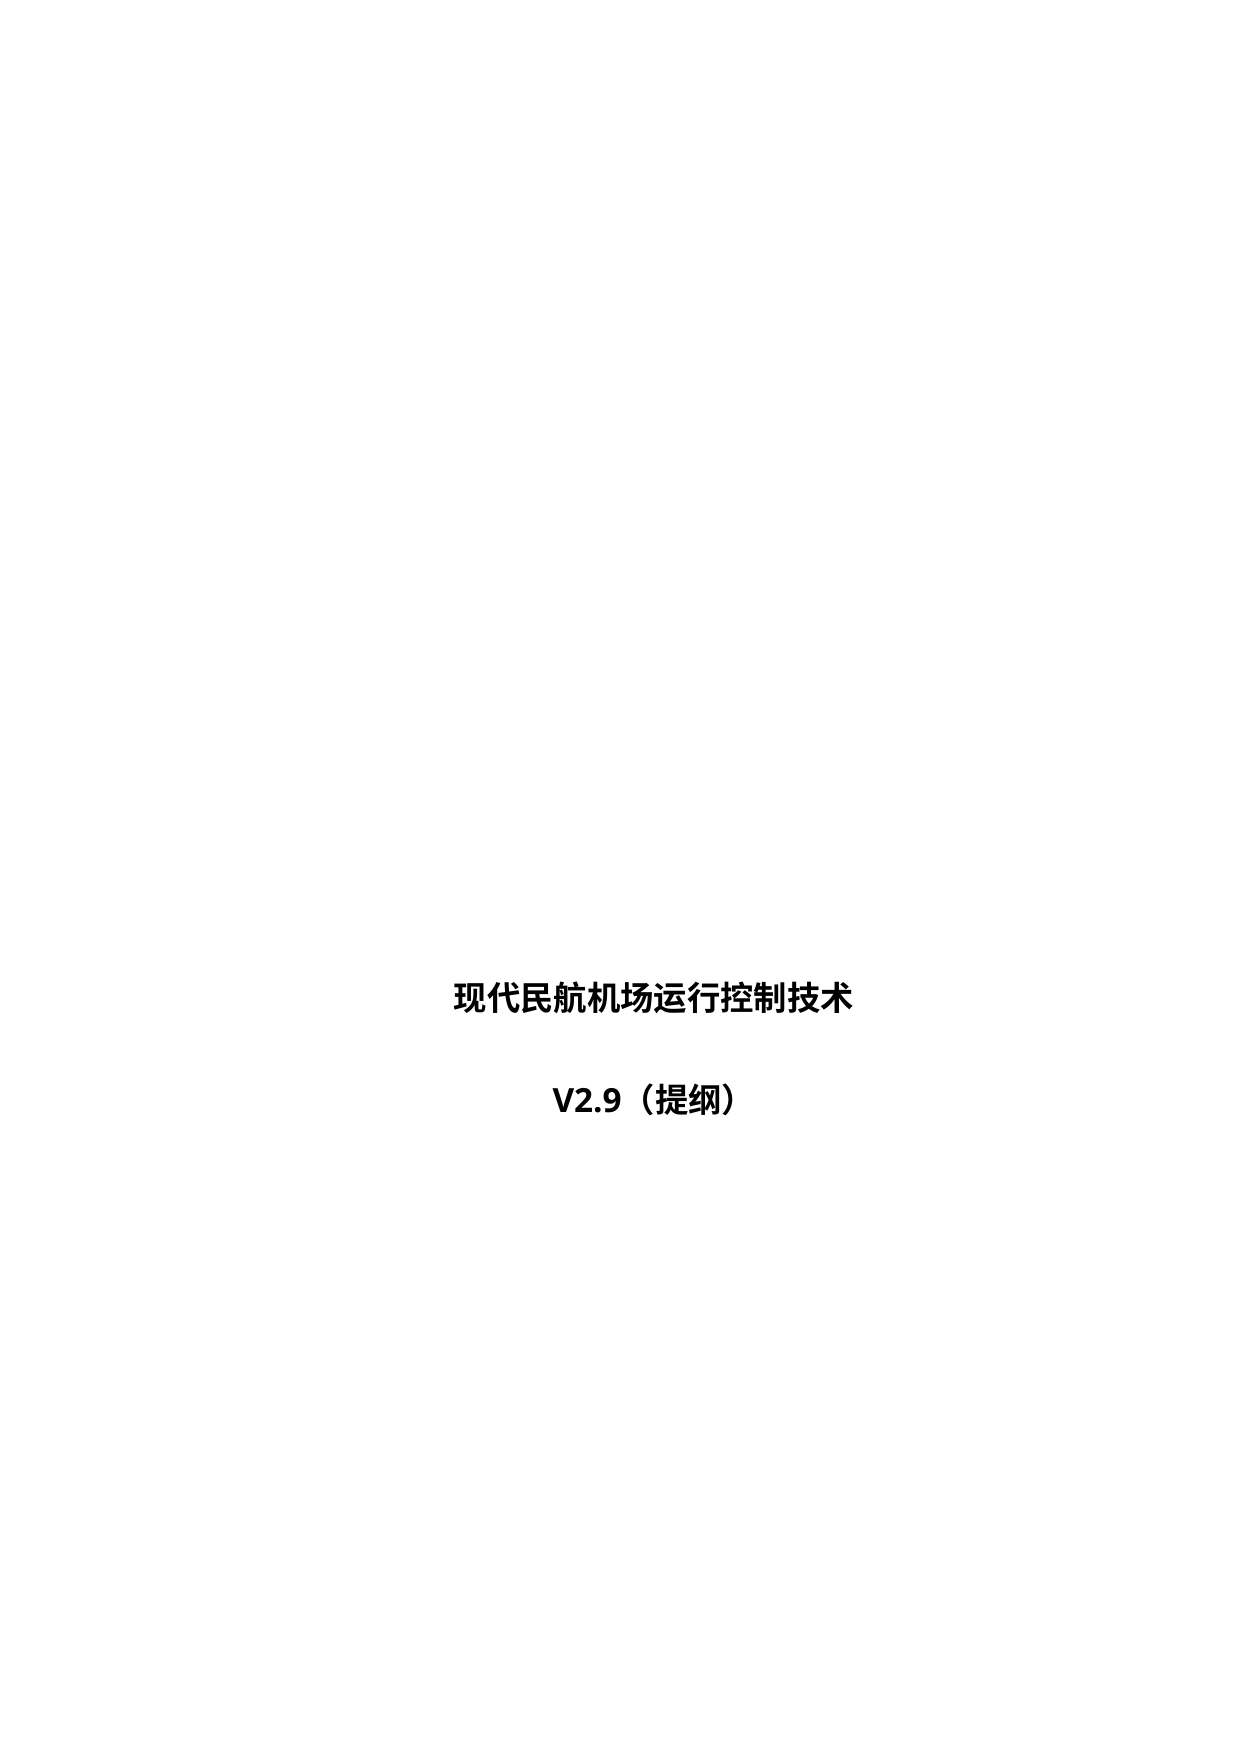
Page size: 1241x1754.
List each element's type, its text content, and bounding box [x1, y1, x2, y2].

text V2.9（提纲） [187, 1065, 1053, 1130]
text 现代民航机场运行控制技术 [187, 964, 1053, 1029]
